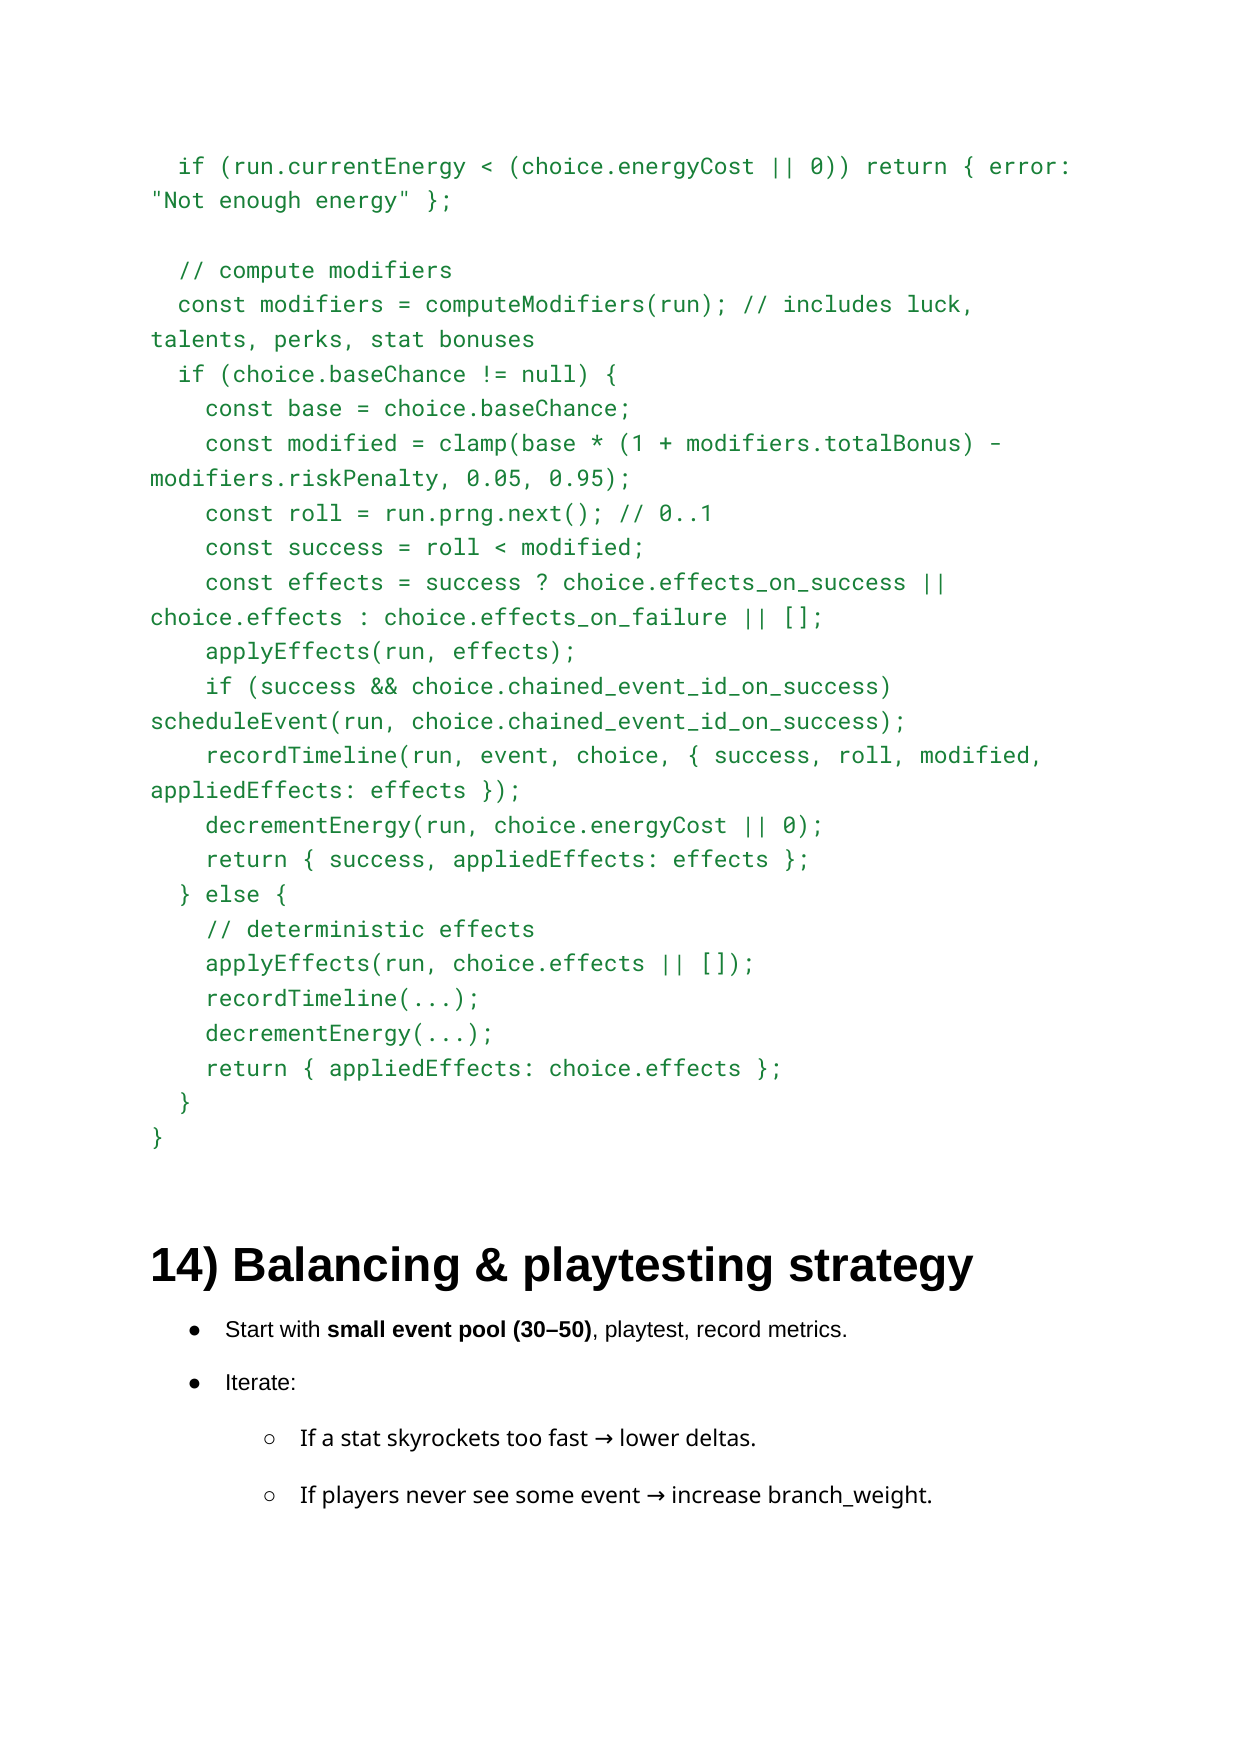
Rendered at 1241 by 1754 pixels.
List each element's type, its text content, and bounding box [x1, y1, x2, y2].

text if (success && choice.chained_event_id_on_success) scheduleEvent(run, choice.chained_event_id_on_success); [150, 670, 1090, 735]
subtitle 14) Balancing & playtesting strategy [150, 1236, 1090, 1291]
text } [150, 1121, 1090, 1151]
text applyEffects(run, choice.effects || []); [150, 948, 1090, 978]
text } else { [150, 878, 1090, 909]
text return { success, appliedEffects: effects }; [150, 844, 1090, 874]
text decrementEnergy(...); [150, 1017, 1090, 1047]
text return { appliedEffects: choice.effects }; [150, 1052, 1090, 1082]
text const modifiers = computeModifiers(run); // includes luck, talents, perks, stat bonuses [150, 289, 1090, 354]
text // compute modifiers [150, 254, 1090, 284]
text recordTimeline(...); [150, 982, 1090, 1013]
text recordTimeline(run, event, choice, { success, roll, modified, appliedEffects: effects }); [150, 740, 1090, 804]
list Start with small event pool (30–50), playtest, record metrics. [187, 1316, 1090, 1369]
text if (choice.baseChance != null) { [150, 358, 1090, 388]
list If a stat skyrockets too fast → lower deltas. [262, 1422, 1090, 1479]
text decrementEnergy(run, choice.energyCost || 0); [150, 809, 1090, 839]
text const roll = run.prng.next(); // 0..1 [150, 497, 1090, 527]
text if (run.currentEnergy < (choice.energyCost || 0)) return { error: "Not enough energy" }; [150, 150, 1090, 215]
text const success = roll < modified; [150, 532, 1090, 562]
text applyEffects(run, effects); [150, 636, 1090, 666]
list Iterate: [187, 1369, 1090, 1422]
text // deterministic effects [150, 913, 1090, 943]
text const effects = success ? choice.effects_on_success || choice.effects : choice.effects_on_failure || []; [150, 566, 1090, 631]
text const modified = clamp(base * (1 + modifiers.totalBonus) - modifiers.riskPenalty, 0.05, 0.95); [150, 427, 1090, 492]
list If players never see some event → increase branch_weight. [262, 1479, 1090, 1537]
text } [150, 1087, 1090, 1117]
text const base = choice.baseChance; [150, 393, 1090, 423]
